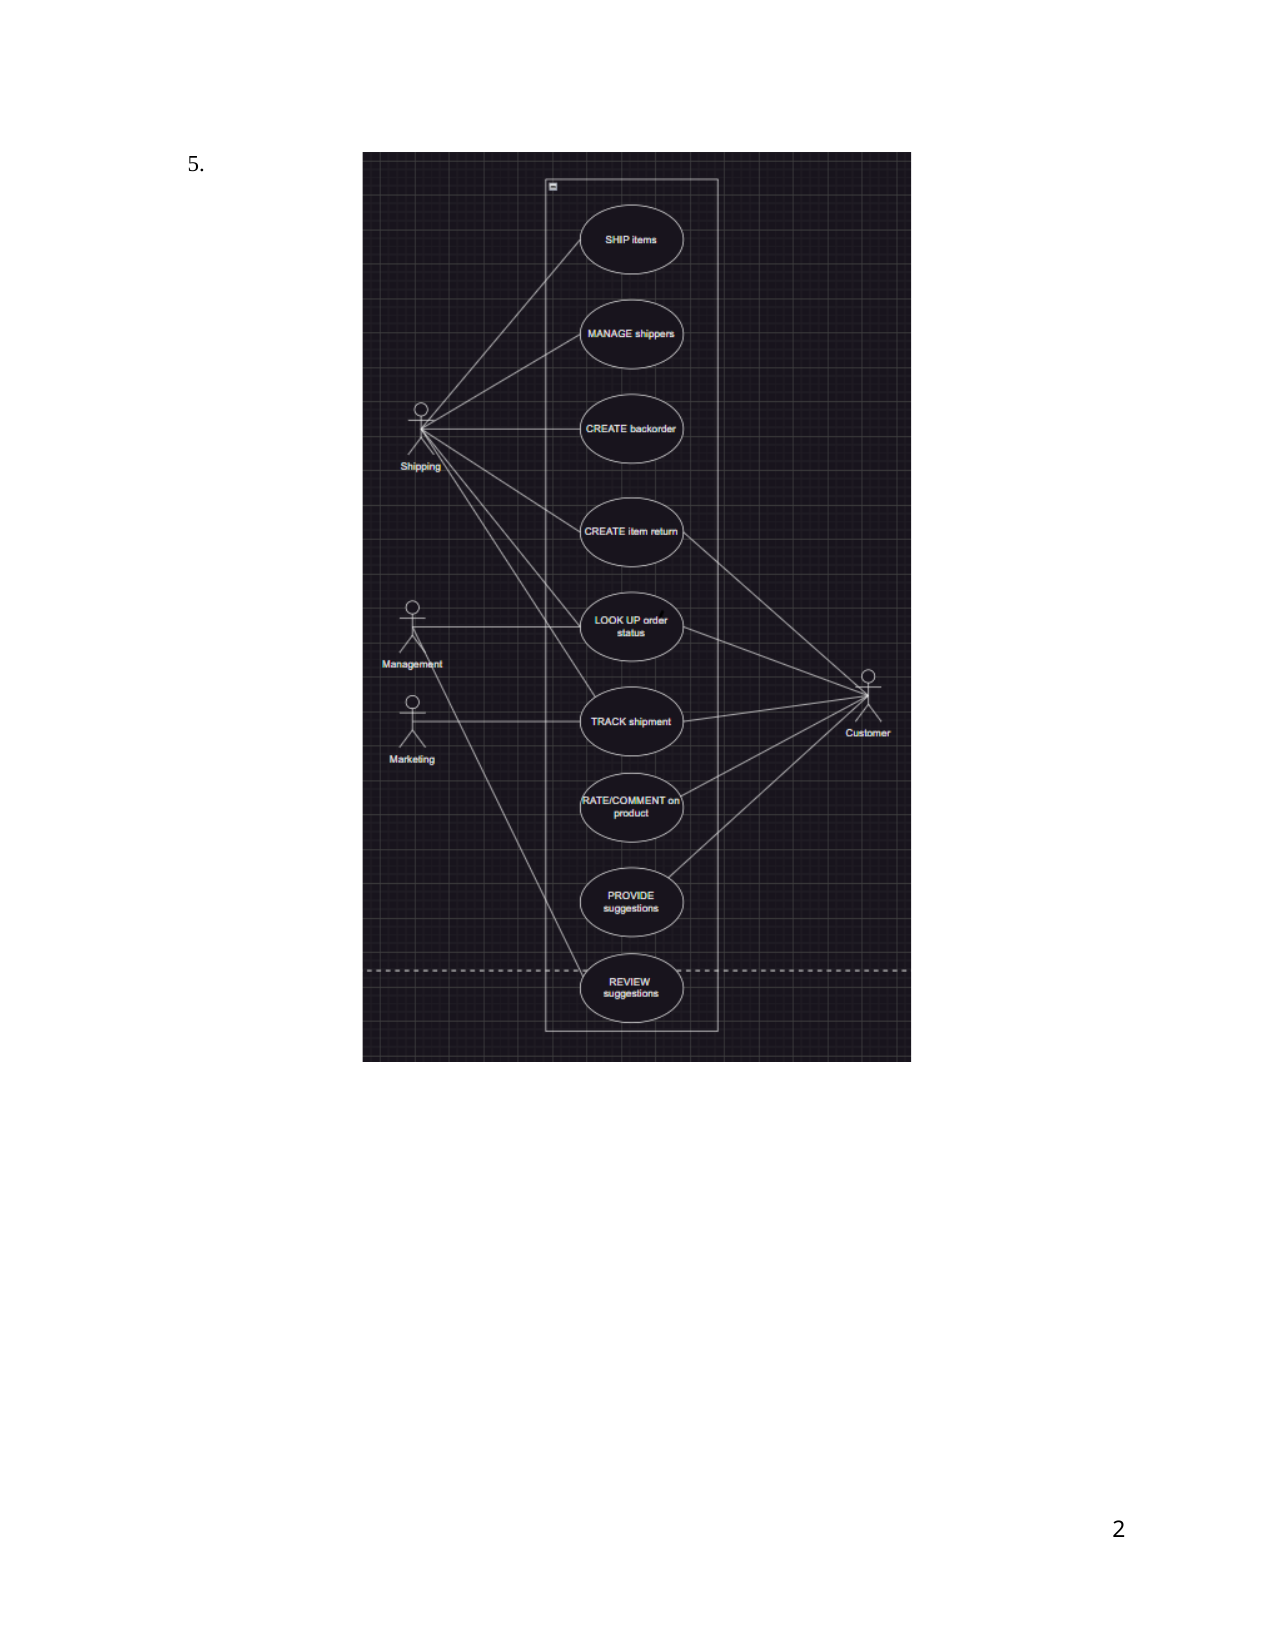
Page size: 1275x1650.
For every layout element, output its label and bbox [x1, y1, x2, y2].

picture [361, 152, 910, 1058]
